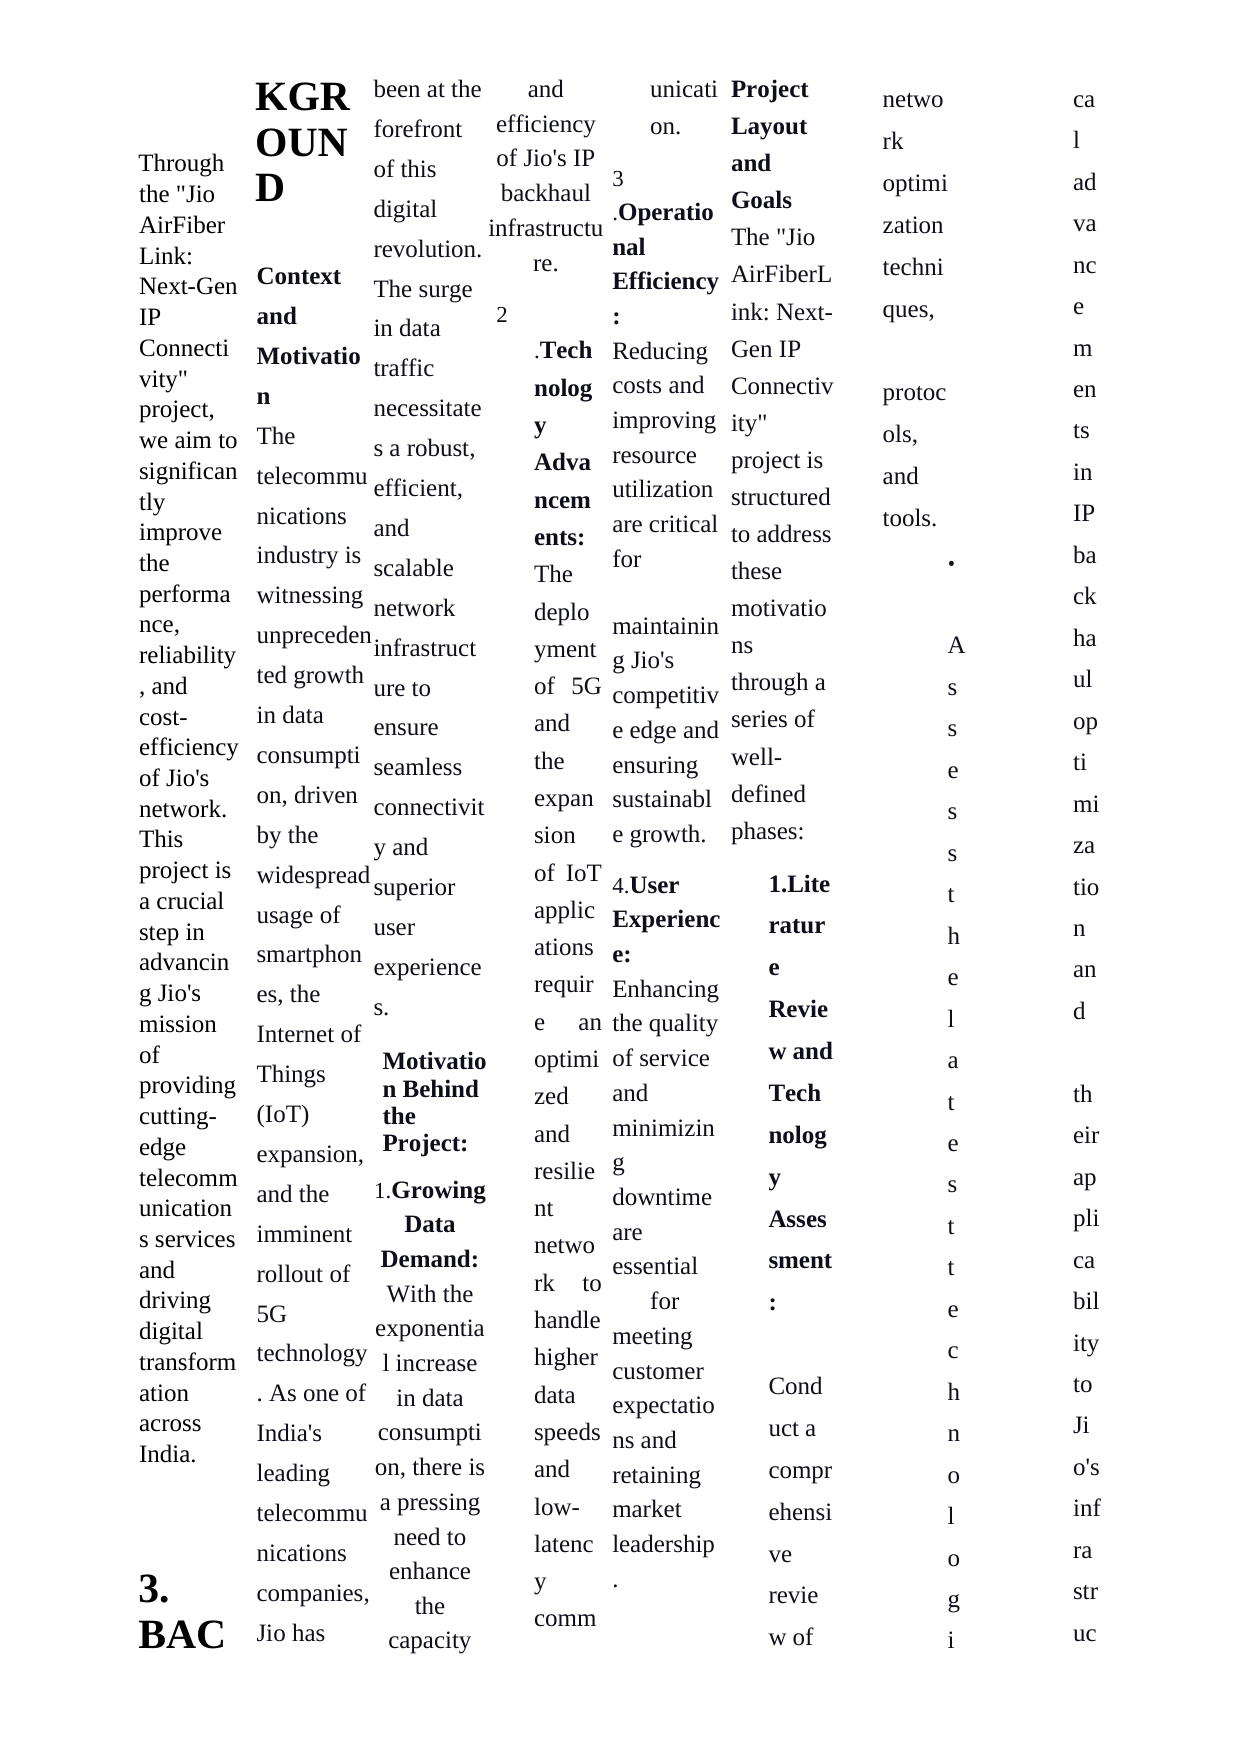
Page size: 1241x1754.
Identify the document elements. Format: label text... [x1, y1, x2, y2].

text Project Layout and Goals The "Jio AirFiberLink: Next-Gen IP Connectivity" project is structured to address these motivations through a series of well-defined phases: [731, 74, 834, 844]
text 4.User Experience: Enhancing the quality of service and minimizing downtime are essential for meeting customer expectations and retaining market leadership. [612, 870, 720, 1593]
text 1.Literature Review and Technology Assessment: • Conduct a comprehensive review of network optimization techniques, protocols, and tools. [768, 858, 834, 1654]
text 1.Literature Review and Technology Assessment: • Conduct a comprehensive review of network optimization techniques, protocols, and tools. [882, 74, 950, 535]
text Context and Motivation The telecommunications industry is witnessing unprecedented growth in data consumption, driven by the widespread usage of smartphones, the Internet of Things (IoT) expansion, and the imminent rollout of 5G technology. As one of India's leading telecommunications companies, Jio has been at the forefront of this digital revolution. The surge in data traffic necessitates a robust, efficient, and scalable network infrastructure to ensure seamless connectivity and superior user experiences. [373, 74, 488, 1021]
text 3. BACKGROUND [255, 74, 372, 211]
text Through the "Jio AirFiberLink: Next-Gen IP Connectivity" project, we aim to significantly improve the performance, reliability, and cost-efficiency of Jio's network. This project is a crucial step in advancing Jio's mission of providing cutting-edge telecommunications services and driving digital transformation across India. [138, 148, 240, 1468]
text Motivation Behind the Project: [382, 1048, 488, 1157]
text 1.Growing Data Demand: With the exponential increase in data consumption, there is a pressing need to enhance the capacity and efficiency of Jio's IP backhaul infrastructure. [488, 74, 604, 276]
text 3.Operational Efficiency: Reducing costs and improving resource utilization are critical for maintaining Jio's competitive edge and ensuring sustainable growth. [612, 165, 720, 848]
text 1.Growing Data Demand: With the exponential increase in data consumption, there is a pressing need to enhance the capacity and efficiency of Jio's IP backhaul infrastructure. [372, 1175, 488, 1654]
text 3. BACKGROUND [138, 1566, 255, 1657]
text Context and Motivation The telecommunications industry is witnessing unprecedented growth in data consumption, driven by the widespread usage of smartphones, the Internet of Things (IoT) expansion, and the imminent rollout of 5G technology. As one of India's leading telecommunications companies, Jio has been at the forefront of this digital revolution. The surge in data traffic necessitates a robust, efficient, and scalable network infrastructure to ensure seamless connectivity and superior user experiences. [256, 261, 372, 1647]
text 2.Technology Advancements: The deployment of 5G and the expansion of IoT applications require an optimized and resilient network to handle higher data speeds and low-latency communication. [496, 301, 602, 1632]
text • Assess the latest technological advancements in IP backhaul optimization and their applicability to Jio's infrastructure. [1073, 74, 1101, 1649]
